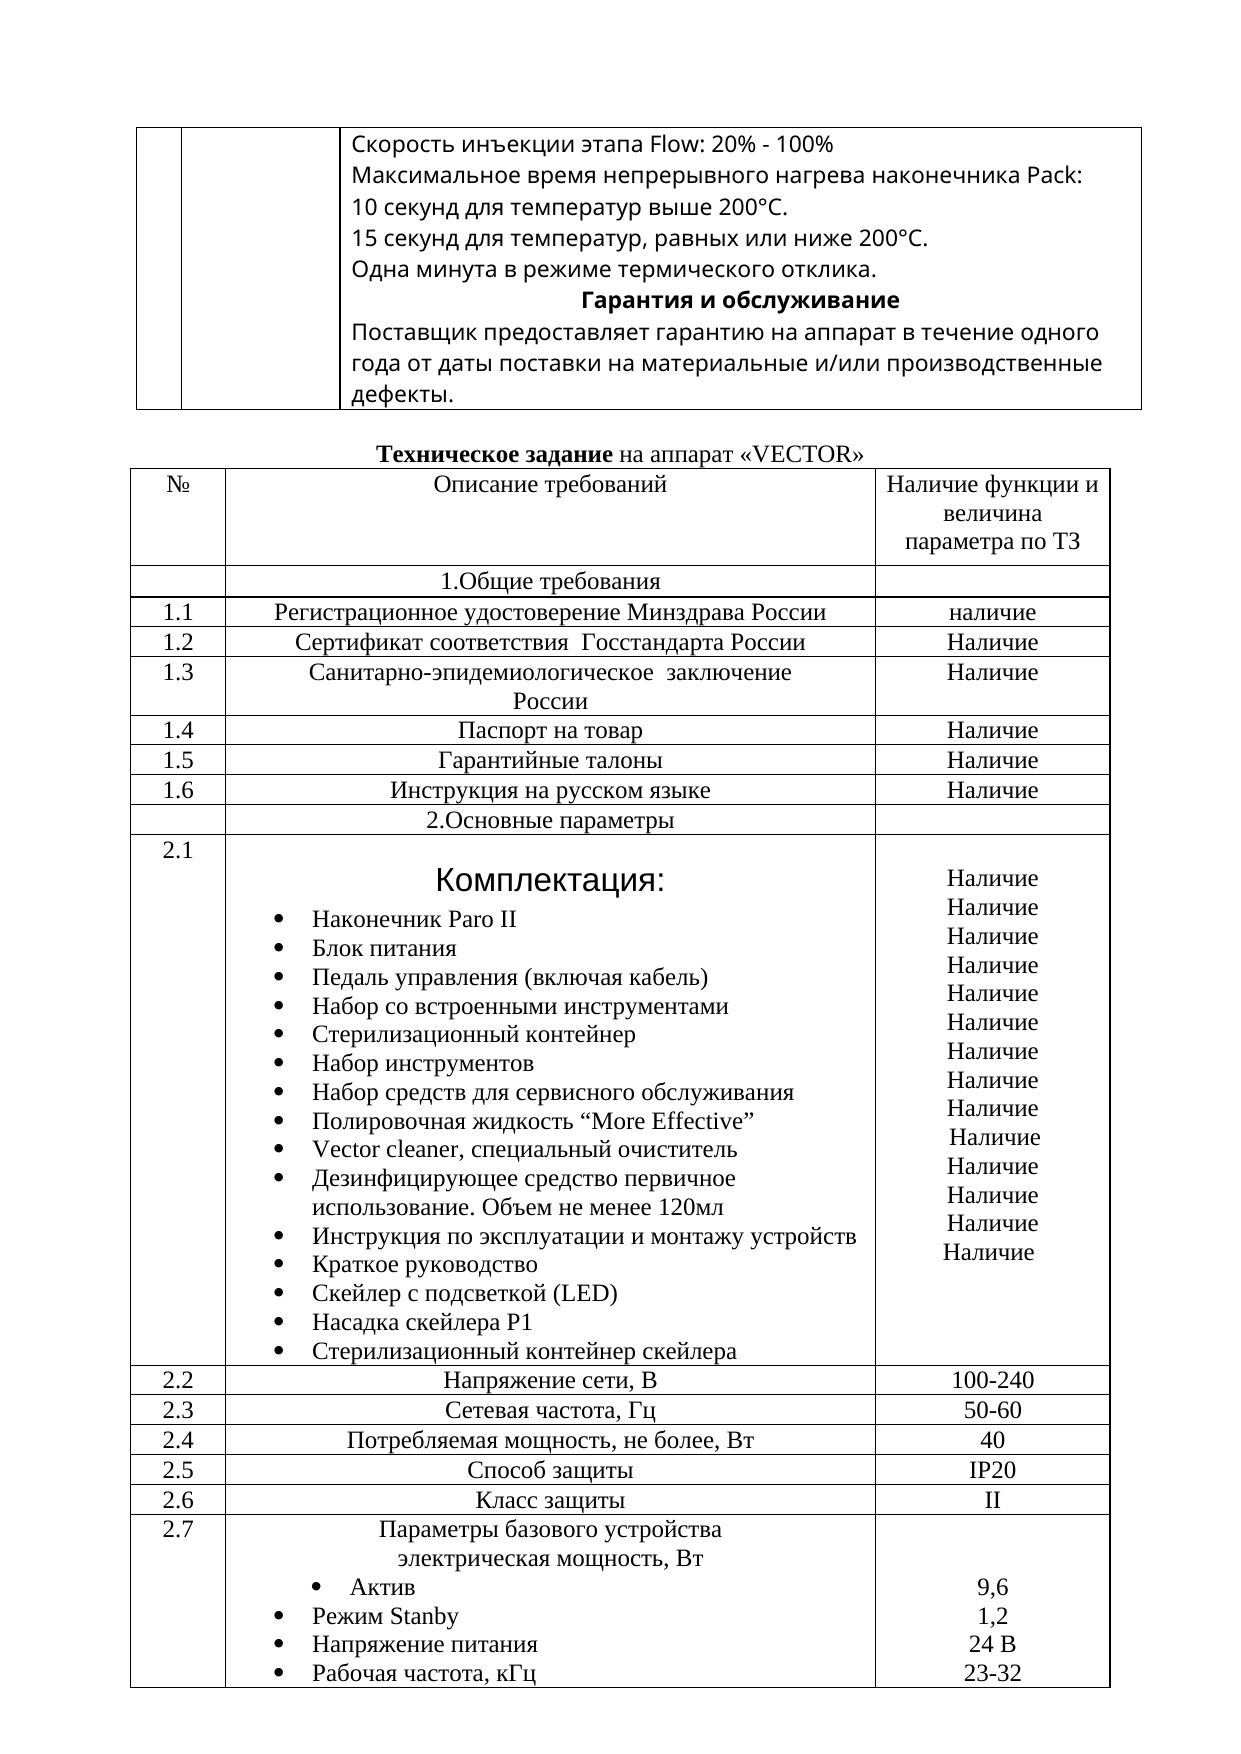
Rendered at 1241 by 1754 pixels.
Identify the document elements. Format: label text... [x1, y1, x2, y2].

table_cell Параметры базового устройства электрическая мощность, Вт Актив Режим Stanby Напряжение питания Рабочая частота, кГц [226, 1515, 875, 1687]
table_cell 40 [876, 1425, 1109, 1454]
table_cell Наличие [876, 716, 1109, 744]
table_cell 2.4 [131, 1425, 225, 1454]
table_cell 1.6 [131, 775, 225, 804]
table_cell 1 [137, 128, 181, 409]
table_cell 2.7 [131, 1515, 225, 1687]
table_cell Наличие [876, 627, 1109, 656]
table_cell наличие [876, 598, 1109, 626]
table_cell IP20 [876, 1455, 1109, 1484]
table_cell II [876, 1485, 1109, 1513]
table_cell 2.1 [131, 835, 225, 1364]
table_cell Комплектация: Наконечник Paro II Блок питания Педаль управления (включая кабель) Набор со встроенными инструментами Стерилизационный контейнер Набор инструментов Набор средств для сервисного обслуживания Полировочная жидкость “More Effective” Vector cleaner, специальный очиститель Дезинфицирующее средство первичное использование. Объем не менее 120мл Инструкция по эксплуатации и монтажу устройств Краткое руководство Cкейлер с подсветкой (LED) Насадка скейлера Р1 Стерилизационный контейнер скейлера [226, 835, 875, 1364]
table_cell Регистрационное удостоверение Минздрава России [226, 598, 875, 626]
table_header Описание требований [226, 469, 875, 565]
table_cell [876, 805, 1109, 834]
table_cell 1.2 [131, 627, 225, 656]
table_cell 2.5 [131, 1455, 225, 1484]
table_cell 50-60 [876, 1395, 1109, 1424]
table_header № [131, 469, 225, 565]
table_cell Сетевая частота, Гц [226, 1395, 875, 1424]
table_cell Санитарно-эпидемиологическое заключение России [226, 657, 875, 714]
table_cell Способ защиты [226, 1455, 875, 1484]
table_cell Потребляемая мощность, не более, Вт [226, 1425, 875, 1454]
table_cell 1.5 [131, 745, 225, 774]
table_cell 100-240 [876, 1366, 1109, 1394]
table_cell 2.3 [131, 1395, 225, 1424]
table_header Наличие функции и величина параметра по ТЗ [876, 469, 1109, 565]
table_cell Наличие [876, 657, 1109, 714]
table_cell 2.Основные параметры [226, 805, 875, 834]
text Техническое задание на аппарат «VECTOR» [122, 439, 1118, 468]
table_cell [876, 566, 1109, 596]
table_cell Паспорт на товар [226, 716, 875, 744]
table_cell 2.6 [131, 1485, 225, 1513]
table_cell 2.2 [131, 1366, 225, 1394]
table_cell Сертификат соответствия Госстандарта России [226, 627, 875, 656]
table_cell 1.Общие требования [226, 566, 875, 596]
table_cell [182, 128, 339, 409]
table_cell [131, 805, 225, 834]
table_cell 9,6 1,2 24 В 23-32 [876, 1515, 1109, 1687]
table_cell [131, 566, 225, 596]
table_cell 1.1 [131, 598, 225, 626]
table_cell Инструкция на русском языке [226, 775, 875, 804]
table_cell Напряжение сети, В [226, 1366, 875, 1394]
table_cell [341, 128, 1141, 409]
table_cell Наличие [876, 745, 1109, 774]
table_cell Наличие Наличие Наличие Наличие Наличие Наличие Наличие Наличие Наличие Наличие Наличие Наличие Наличие Наличие [876, 835, 1109, 1364]
table_cell Наличие [876, 775, 1109, 804]
table_cell 1.3 [131, 657, 225, 714]
table_cell Класс защиты [226, 1485, 875, 1513]
table_cell 1.4 [131, 716, 225, 744]
table_cell Гарантийные талоны [226, 745, 875, 774]
